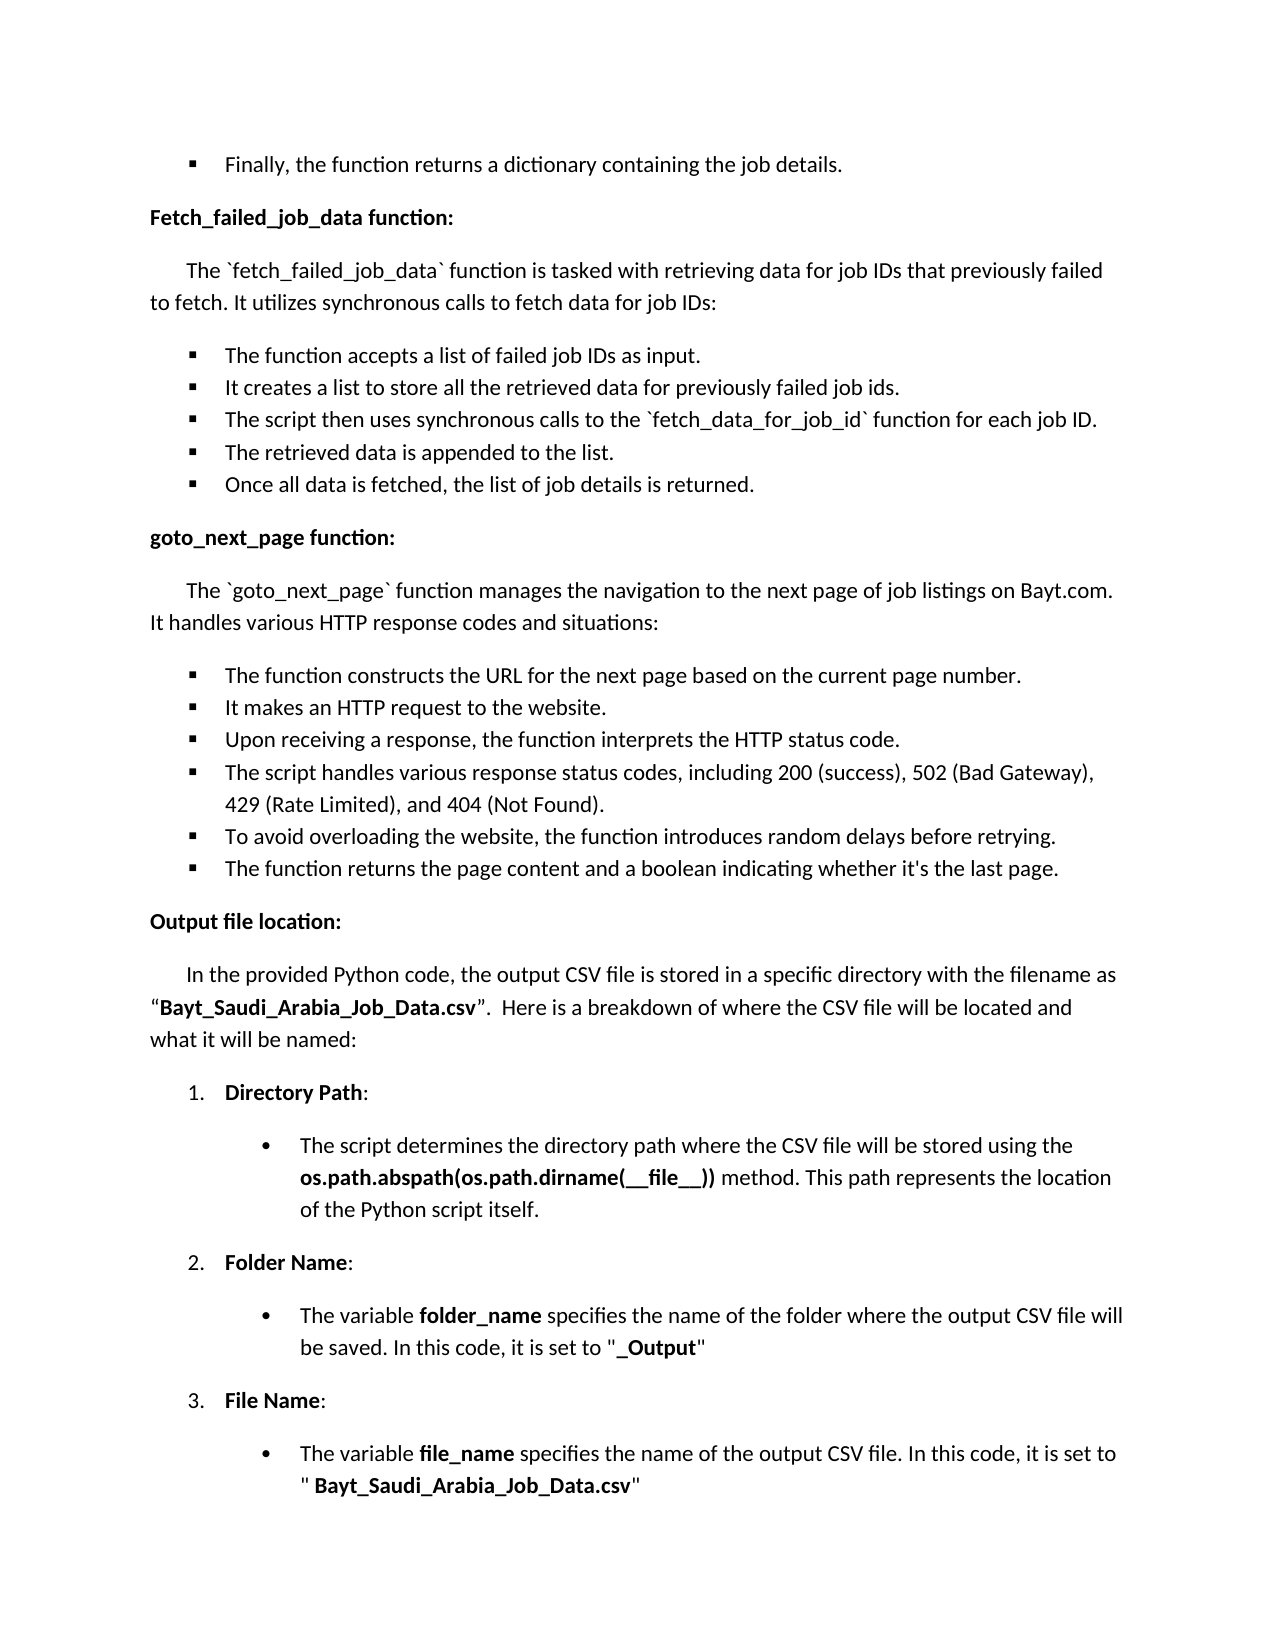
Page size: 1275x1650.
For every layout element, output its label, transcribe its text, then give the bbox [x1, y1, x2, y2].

list The function constructs the URL for the next page based on the current page number. [187, 661, 1125, 689]
list It makes an HTTP request to the website. [187, 693, 1125, 721]
text The `fetch_failed_job_data` function is tasked with retrieving data for job IDs that previously failed to fetch. It utilizes synchronous calls to fetch data for job IDs: [150, 256, 1125, 316]
list The script determines the directory path where the CSV file will be stored using the os.path.abspath(os.path.dirname(__file__)) method. This path represents the location of the Python script itself. [262, 1131, 1125, 1223]
list The variable folder_name specifies the name of the folder where the output CSV file will be saved. In this code, it is set to "_Output" [262, 1301, 1125, 1361]
list The retrieved data is appended to the list. [187, 438, 1125, 466]
list It creates a list to store all the retrieved data for previously failed job ids. [187, 373, 1125, 401]
list The function accepts a list of failed job IDs as input. [187, 341, 1125, 369]
text The `goto_next_page` function manages the navigation to the next page of job listings on Bayt.com. It handles various HTTP response codes and situations: [150, 576, 1125, 636]
list Folder Name: [187, 1248, 1125, 1276]
text In the provided Python code, the output CSV file is stored in a specific directory with the filename as “Bayt_Saudi_Arabia_Job_Data.csv”. Here is a breakdown of where the CSV file will be located and what it will be named: [150, 960, 1125, 1053]
list File Name: [187, 1386, 1125, 1414]
list Upon receiving a response, the function interprets the HTTP status code. [187, 726, 1125, 754]
list The function returns the page content and a boolean indicating whether it's the last page. [187, 854, 1125, 882]
list Directory Path: [187, 1078, 1125, 1106]
text Output file location: [150, 907, 1125, 935]
list Once all data is fetched, the list of job details is returned. [187, 470, 1125, 498]
list The script then uses synchronous calls to the `fetch_data_for_job_id` function for each job ID. [187, 406, 1125, 434]
list The variable file_name specifies the name of the output CSV file. In this code, it is set to " Bayt_Saudi_Arabia_Job_Data.csv" [262, 1439, 1125, 1500]
list To avoid overloading the website, the function introduces random delays before retrying. [187, 822, 1125, 850]
list Finally, the function returns a dictionary containing the job details. [187, 150, 1125, 178]
list The script handles various response status codes, including 200 (success), 502 (Bad Gateway), 429 (Rate Limited), and 404 (Not Found). [187, 758, 1125, 818]
text goto_next_page function: [150, 523, 1125, 551]
text Fetch_failed_job_data function: [150, 203, 1125, 231]
